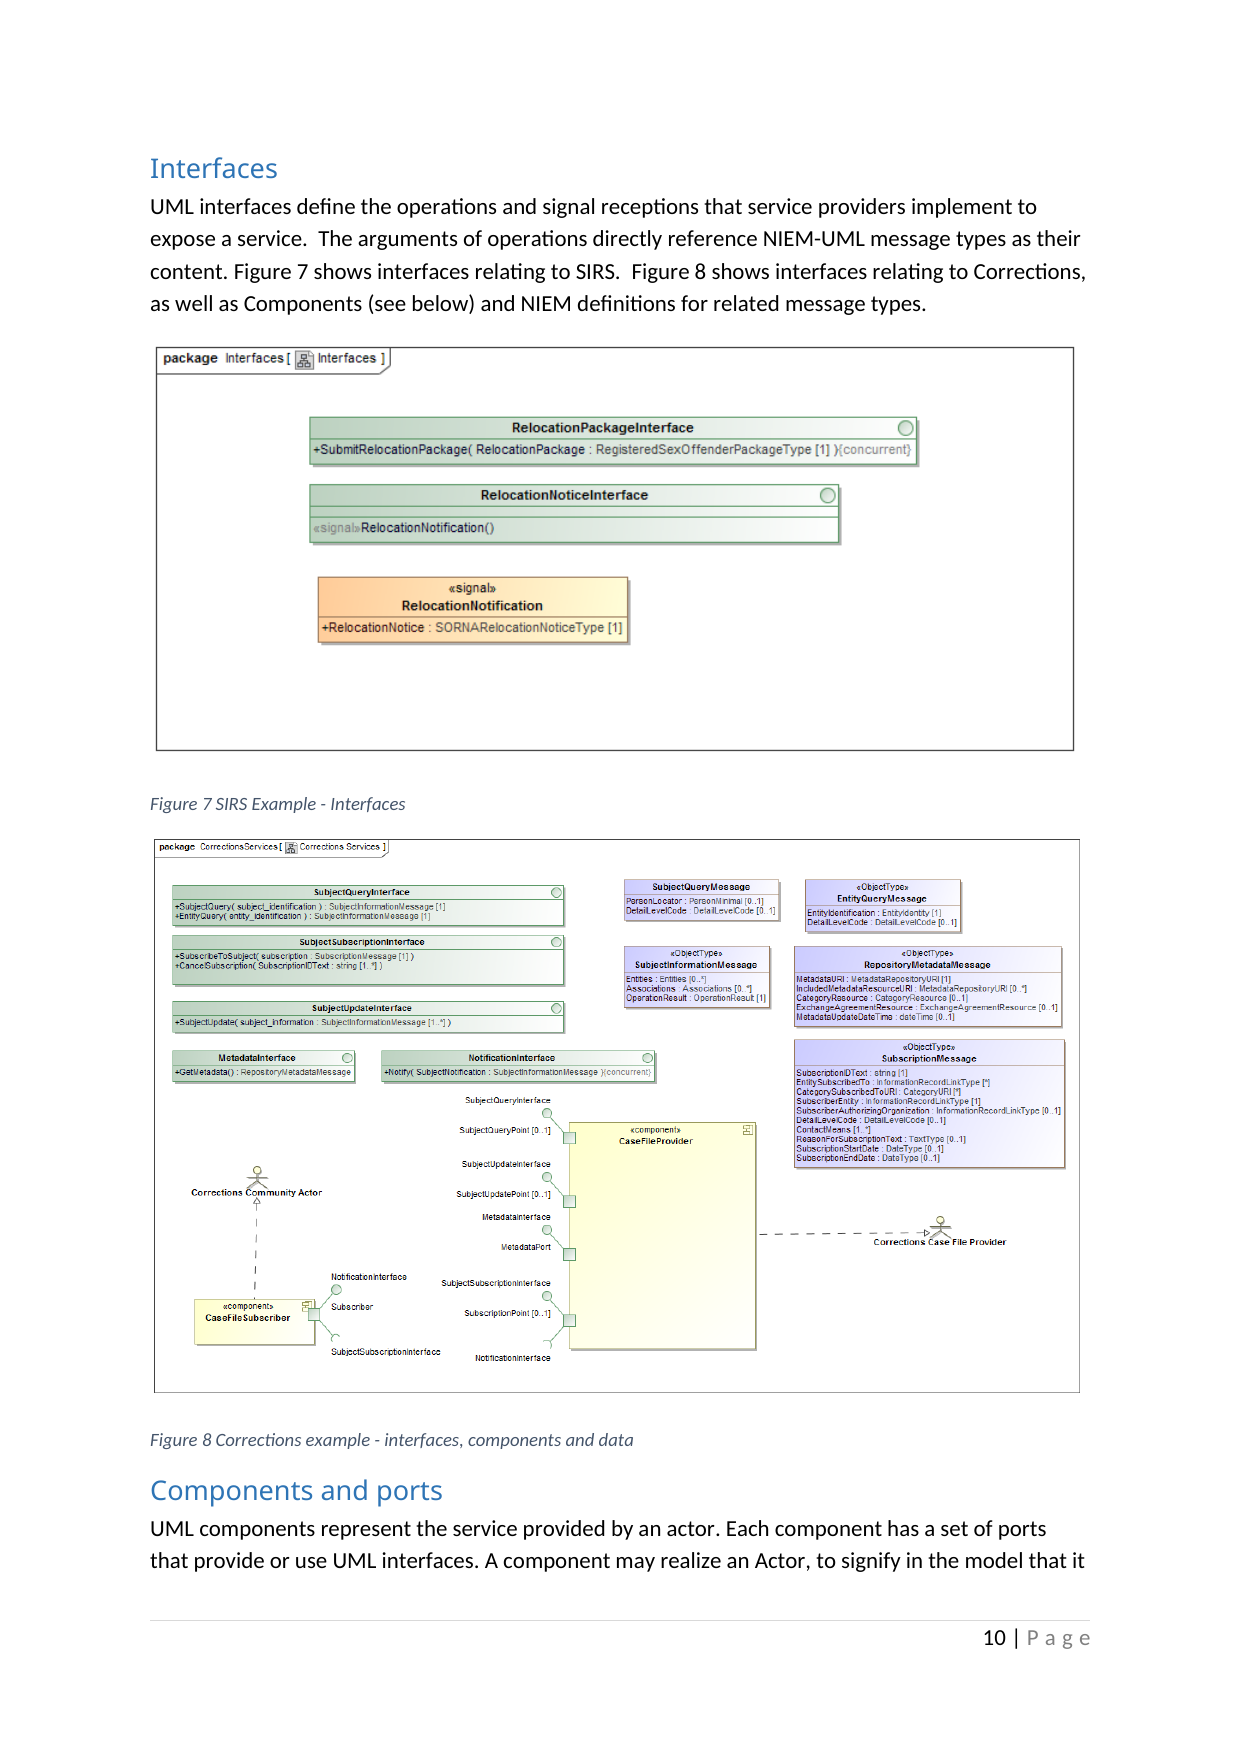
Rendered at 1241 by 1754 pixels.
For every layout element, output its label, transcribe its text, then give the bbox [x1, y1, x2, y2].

subtitle Components and ports [150, 1472, 1090, 1509]
picture [150, 342, 1091, 768]
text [150, 1514, 1090, 1574]
text UML interfaces define the operations and signal receptions that service providers implement to expose a service. The arguments of operations directly reference NIEM-UML message types as their content. Figure 7 shows interfaces relating to SIRS. Figure 8 shows interfaces relating to Corrections, as well as Components (see below) and NIEM definitions for related message types. [150, 192, 1090, 317]
text Figure 7 SIRS Example - Interfaces [150, 792, 1090, 815]
subtitle Interfaces [150, 150, 1090, 187]
picture [150, 836, 1091, 1404]
text Figure 8 Corrections example - interfaces, components and data [150, 1428, 1090, 1451]
